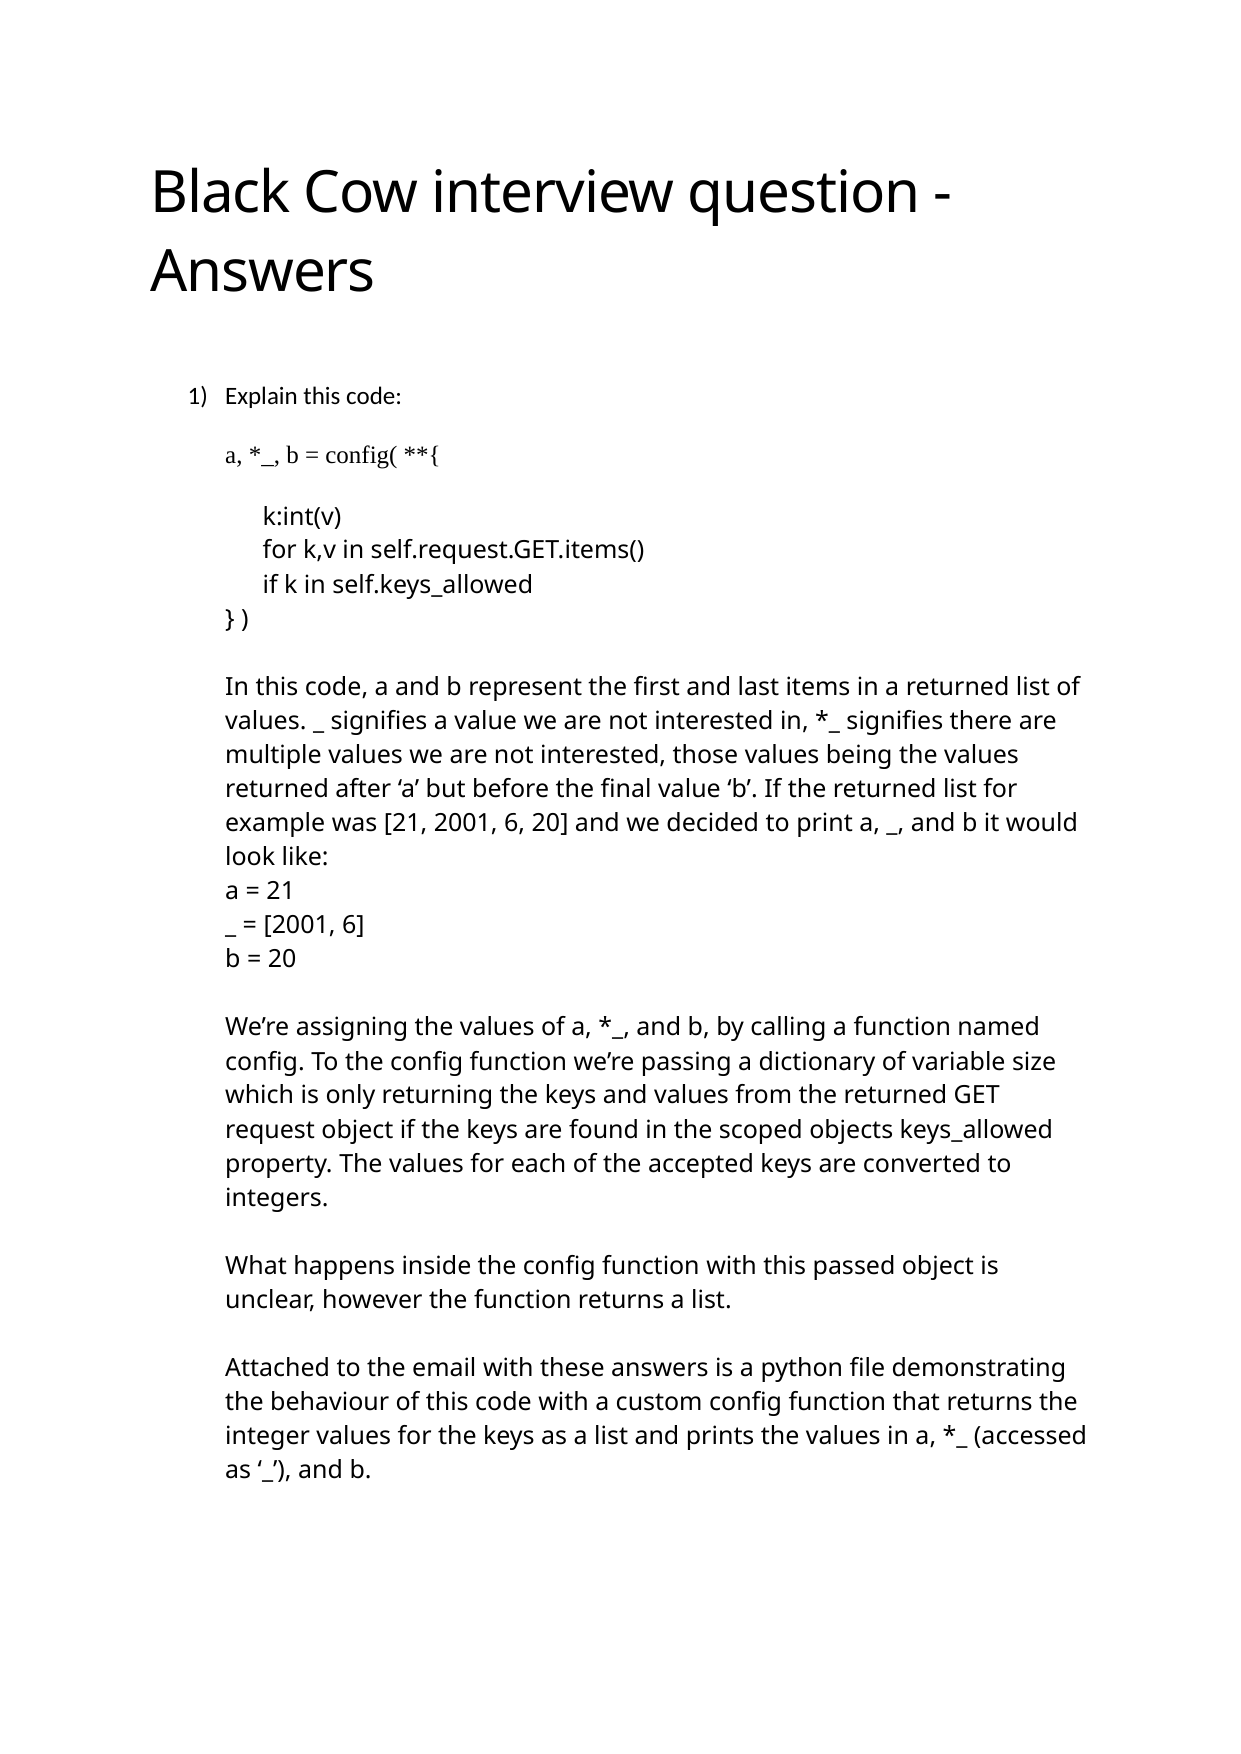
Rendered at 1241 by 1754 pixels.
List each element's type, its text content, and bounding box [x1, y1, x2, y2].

list Explain this code: [187, 381, 1090, 411]
text a, *_, b = config( **{ [225, 440, 1090, 469]
text k:int(v) [262, 498, 1090, 532]
title Black Cow interview question - Answers [150, 150, 1090, 309]
list We’re assigning the values of a, *_, and b, by calling a function named config. To the config function we’re passing a dictionary of variable size which is only returning the keys and values from the returned GET request object if the keys are found in the scoped objects keys_allowed property. The values for each of the accepted keys are converted to integers. [225, 1009, 1090, 1213]
text for k,v in self.request.GET.items() [225, 532, 1090, 566]
list Attached to the email with these answers is a python file demonstrating the behaviour of this code with a custom config function that returns the integer values for the keys as a list and prints the values in a, *_ (accessed as ‘_’), and b. [225, 1350, 1090, 1486]
text if k in self.keys_allowed [225, 566, 1090, 600]
list } ) [225, 600, 1090, 634]
list a = 21 [225, 873, 1090, 907]
list What happens inside the config function with this passed object is unclear, however the function returns a list. [225, 1247, 1090, 1316]
list b = 20 [225, 941, 1090, 975]
list In this code, a and b represent the first and last items in a returned list of values. _ signifies a value we are not interested in, *_ signifies there are multiple values we are not interested, those values being the values returned after ‘a’ but before the final value ‘b’. If the returned list for example was [21, 2001, 6, 20] and we decided to print a, _, and b it would look like: [225, 668, 1090, 873]
list _ = [2001, 6] [225, 907, 1090, 941]
